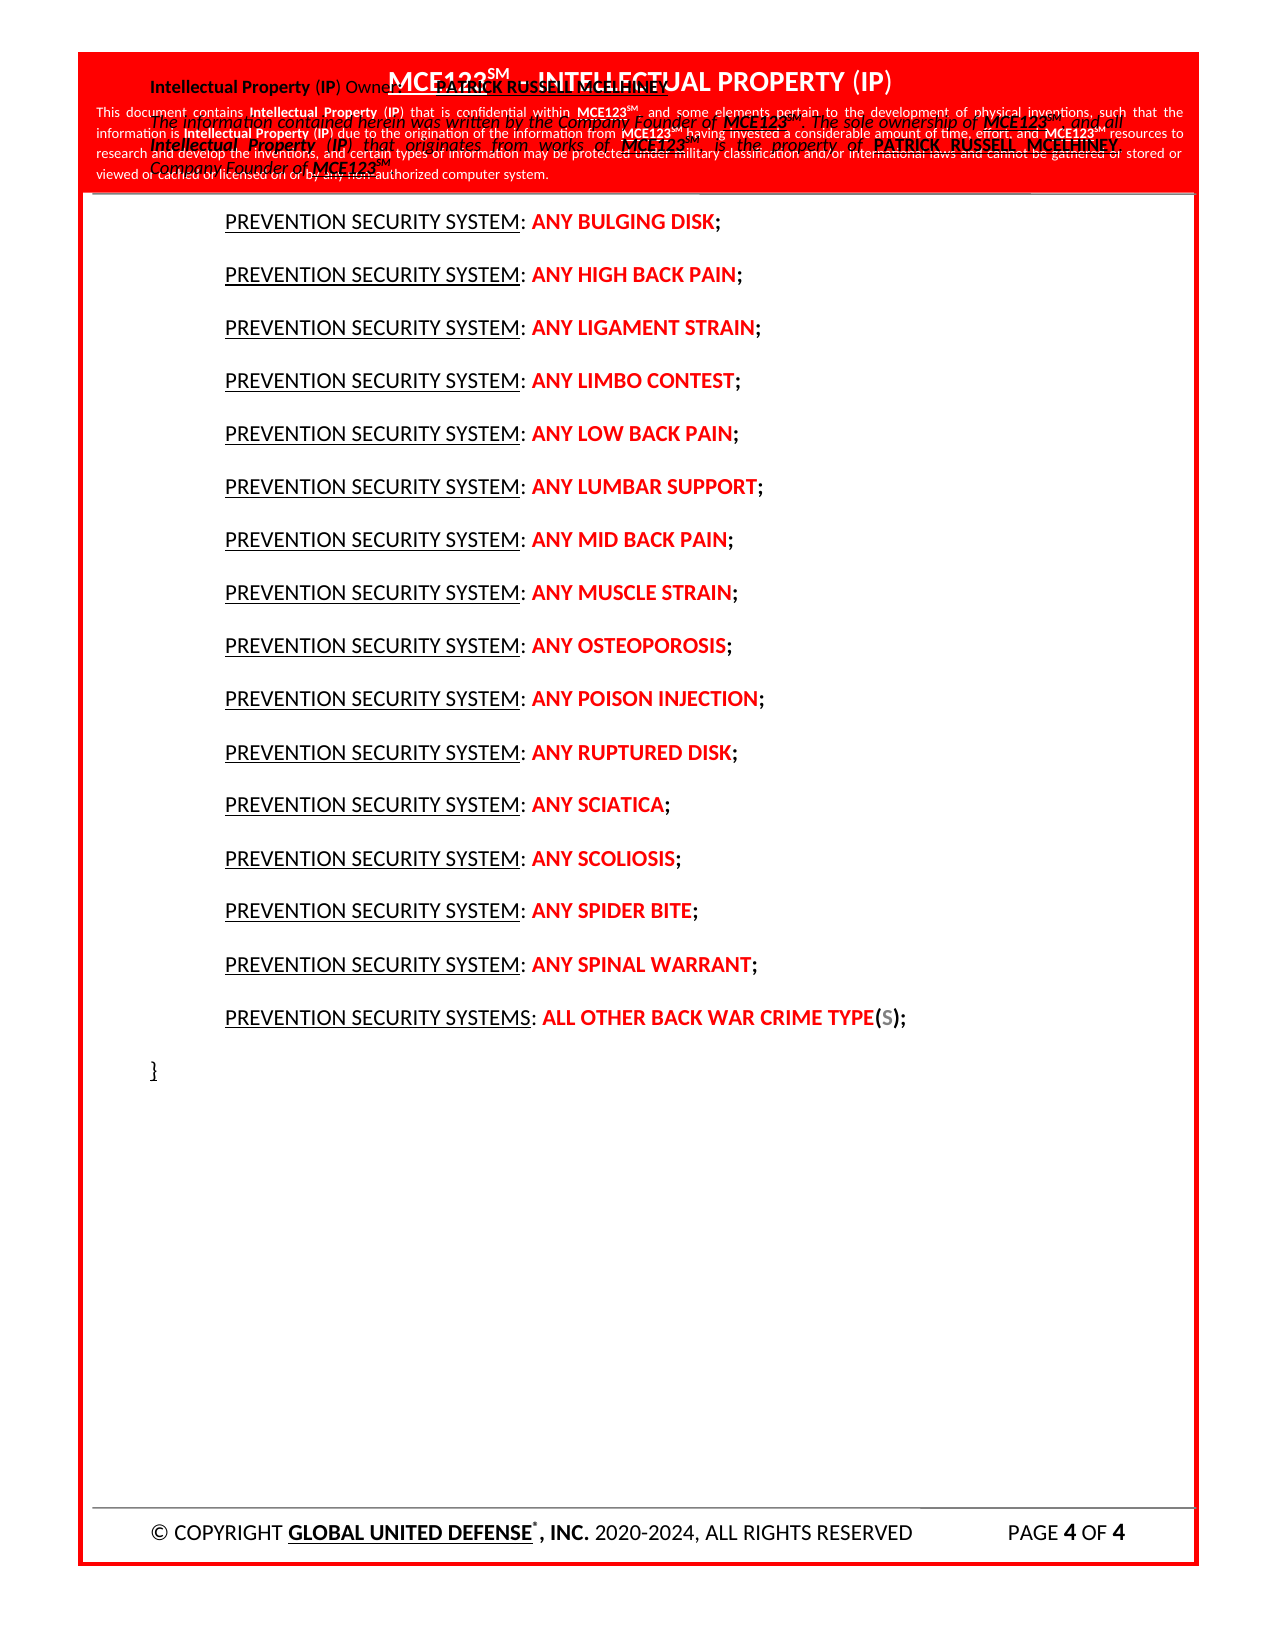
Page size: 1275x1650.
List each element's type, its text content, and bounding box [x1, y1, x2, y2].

text PREVENTION SECURITY SYSTEM: ANY SPIDER BITE; [225, 897, 1125, 925]
text PREVENTION SECURITY SYSTEM: ANY RUPTURED DISK; [225, 738, 1125, 766]
text PREVENTION SECURITY SYSTEM: ANY BULGING DISK; [225, 207, 1125, 235]
text } [150, 1056, 1125, 1084]
text PREVENTION SECURITY SYSTEM: ANY OSTEOPOROSIS; [225, 632, 1125, 659]
text PREVENTION SECURITY SYSTEM: ANY LUMBAR SUPPORT; [225, 472, 1125, 501]
text PREVENTION SECURITY SYSTEM: ANY LIGAMENT STRAIN; [225, 313, 1125, 341]
text PREVENTION SECURITY SYSTEM: ANY LOW BACK PAIN; [225, 419, 1125, 447]
text PREVENTION SECURITY SYSTEM: ANY LIMBO CONTEST; [225, 366, 1125, 394]
text PREVENTION SECURITY SYSTEM: ANY MUSCLE STRAIN; [225, 578, 1125, 607]
text PREVENTION SECURITY SYSTEM: ANY POISON INJECTION; [225, 684, 1125, 713]
text PREVENTION SECURITY SYSTEM: ANY HIGH BACK PAIN; [225, 260, 1125, 288]
text PREVENTION SECURITY SYSTEM: ANY SCOLIOSIS; [225, 844, 1125, 872]
text PREVENTION SECURITY SYSTEMS: ALL OTHER BACK WAR CRIME TYPE(S); [187, 1003, 1125, 1031]
text PREVENTION SECURITY SYSTEM: ANY SCIATICA; [225, 791, 1125, 819]
text PREVENTION SECURITY SYSTEM: ANY SPINAL WARRANT; [225, 950, 1125, 978]
text PREVENTION SECURITY SYSTEM: ANY MID BACK PAIN; [225, 526, 1125, 553]
